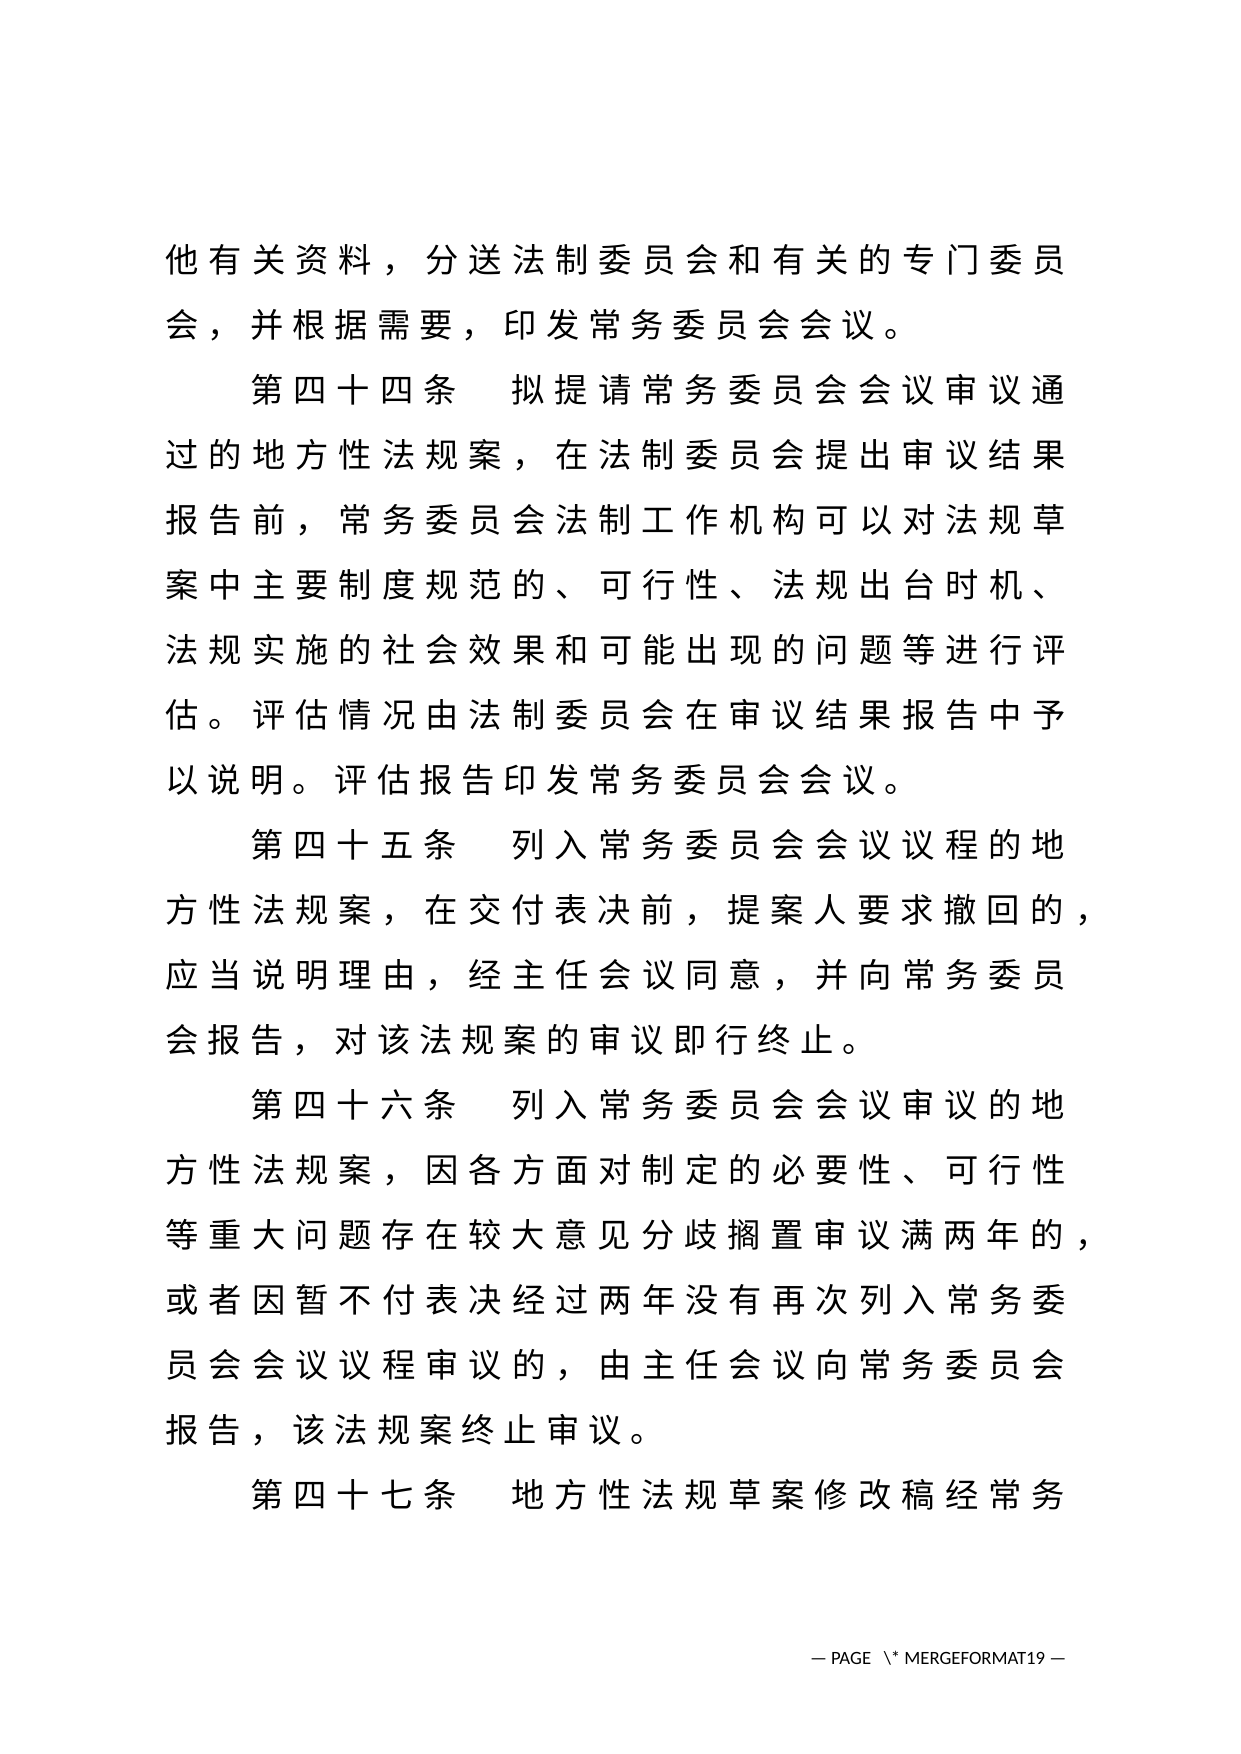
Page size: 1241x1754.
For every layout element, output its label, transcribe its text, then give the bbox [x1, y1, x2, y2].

text 第四十五条 列入常务委员会会议议程的地方性法规案，在交付表决前，提案人要求撤回的，应当说明理由，经主任会议同意，并向常务委员会报告，对该法规案的审议即行终止。 [165, 811, 1075, 1071]
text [165, 1461, 1075, 1526]
text 第四十六条 列入常务委员会会议审议的地方性法规案，因各方面对制定的必要性、可行性等重大问题存在较大意见分歧搁置审议满两年的，或者因暂不付表决经过两年没有再次列入常务委员会会议议程审议的，由主任会议向常务委员会报告，该法规案终止审议。 [165, 1071, 1075, 1461]
text 第四十四条 拟提请常务委员会会议审议通过的地方性法规案，在法制委员会提出审议结果报告前，常务委员会法制工作机构可以对法规草案中主要制度规范的、可行性、法规出台时机、法规实施的社会效果和可能出现的问题等进行评估。评估情况由法制委员会在审议结果报告中予以说明。评估报告印发常务委员会会议。 [165, 356, 1075, 811]
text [165, 226, 1075, 356]
